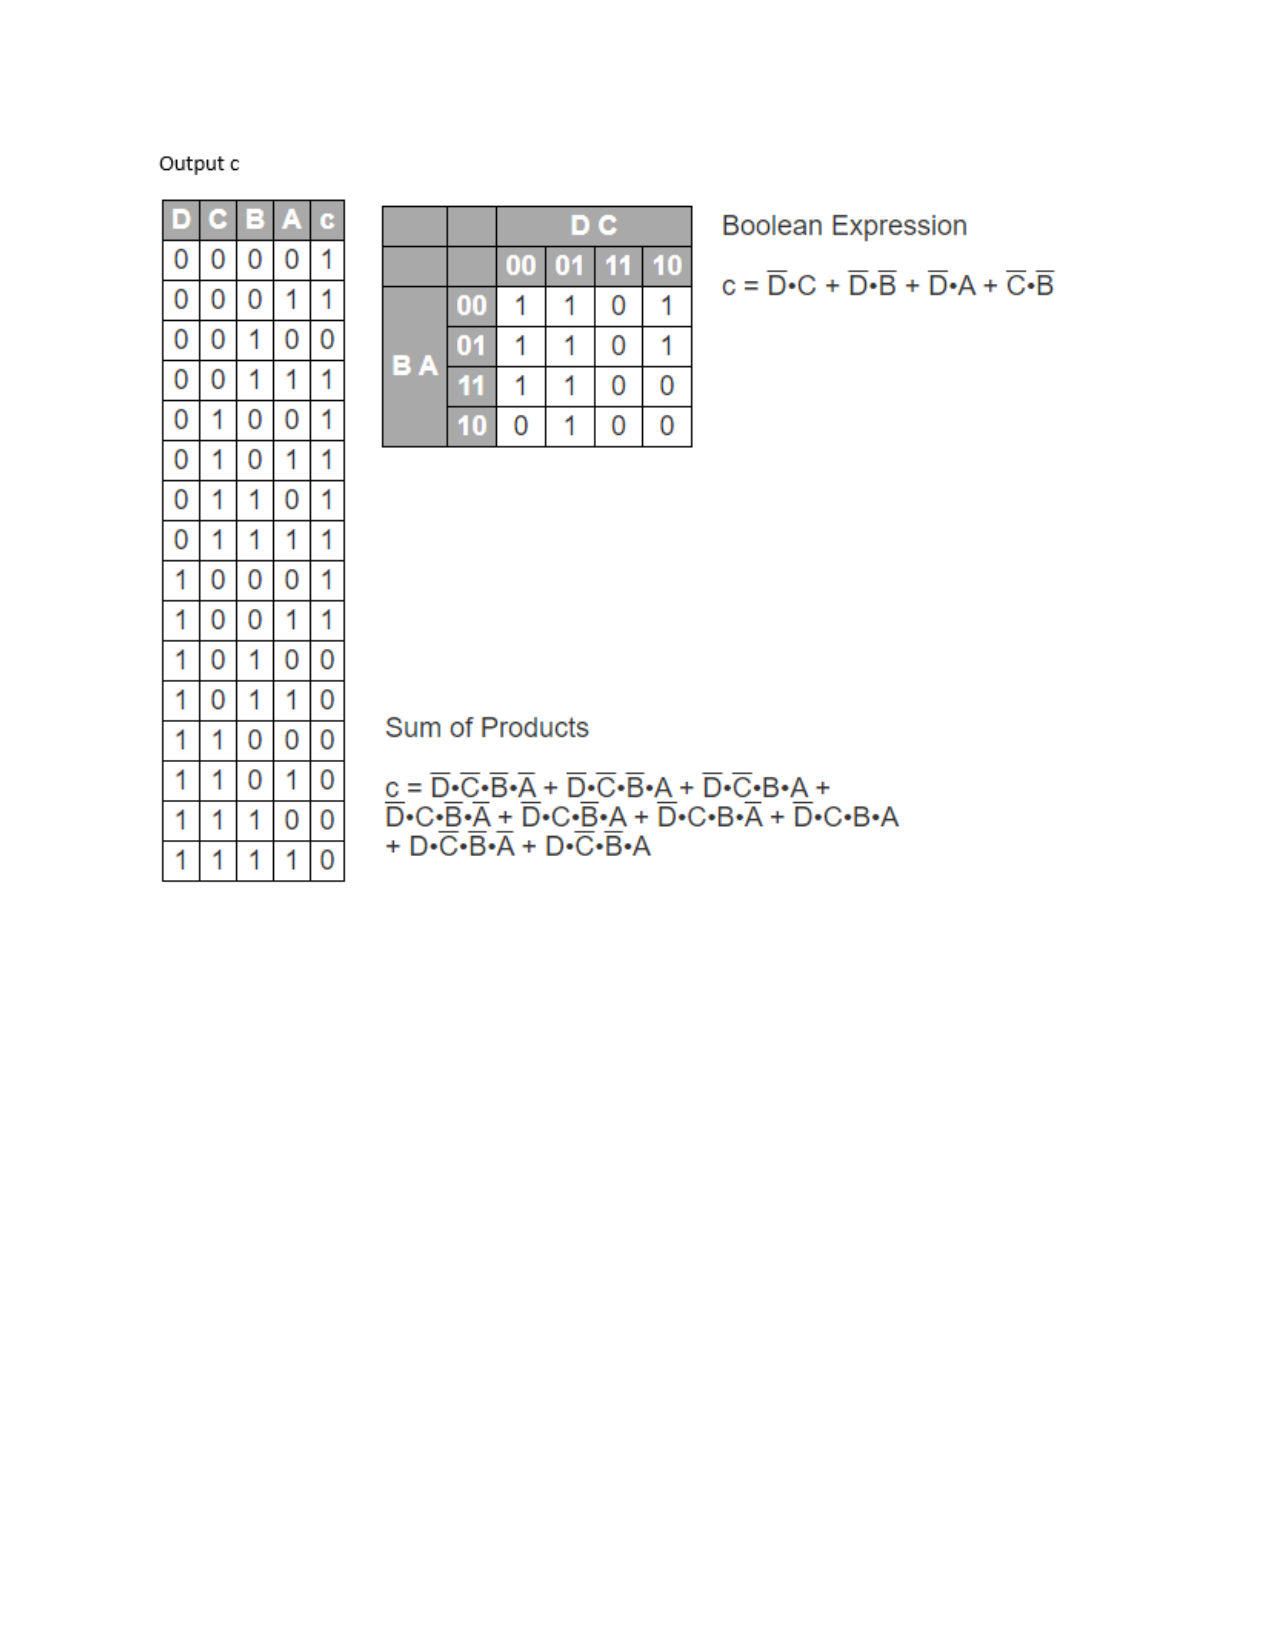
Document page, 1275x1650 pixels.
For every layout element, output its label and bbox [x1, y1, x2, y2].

picture [150, 150, 1071, 896]
